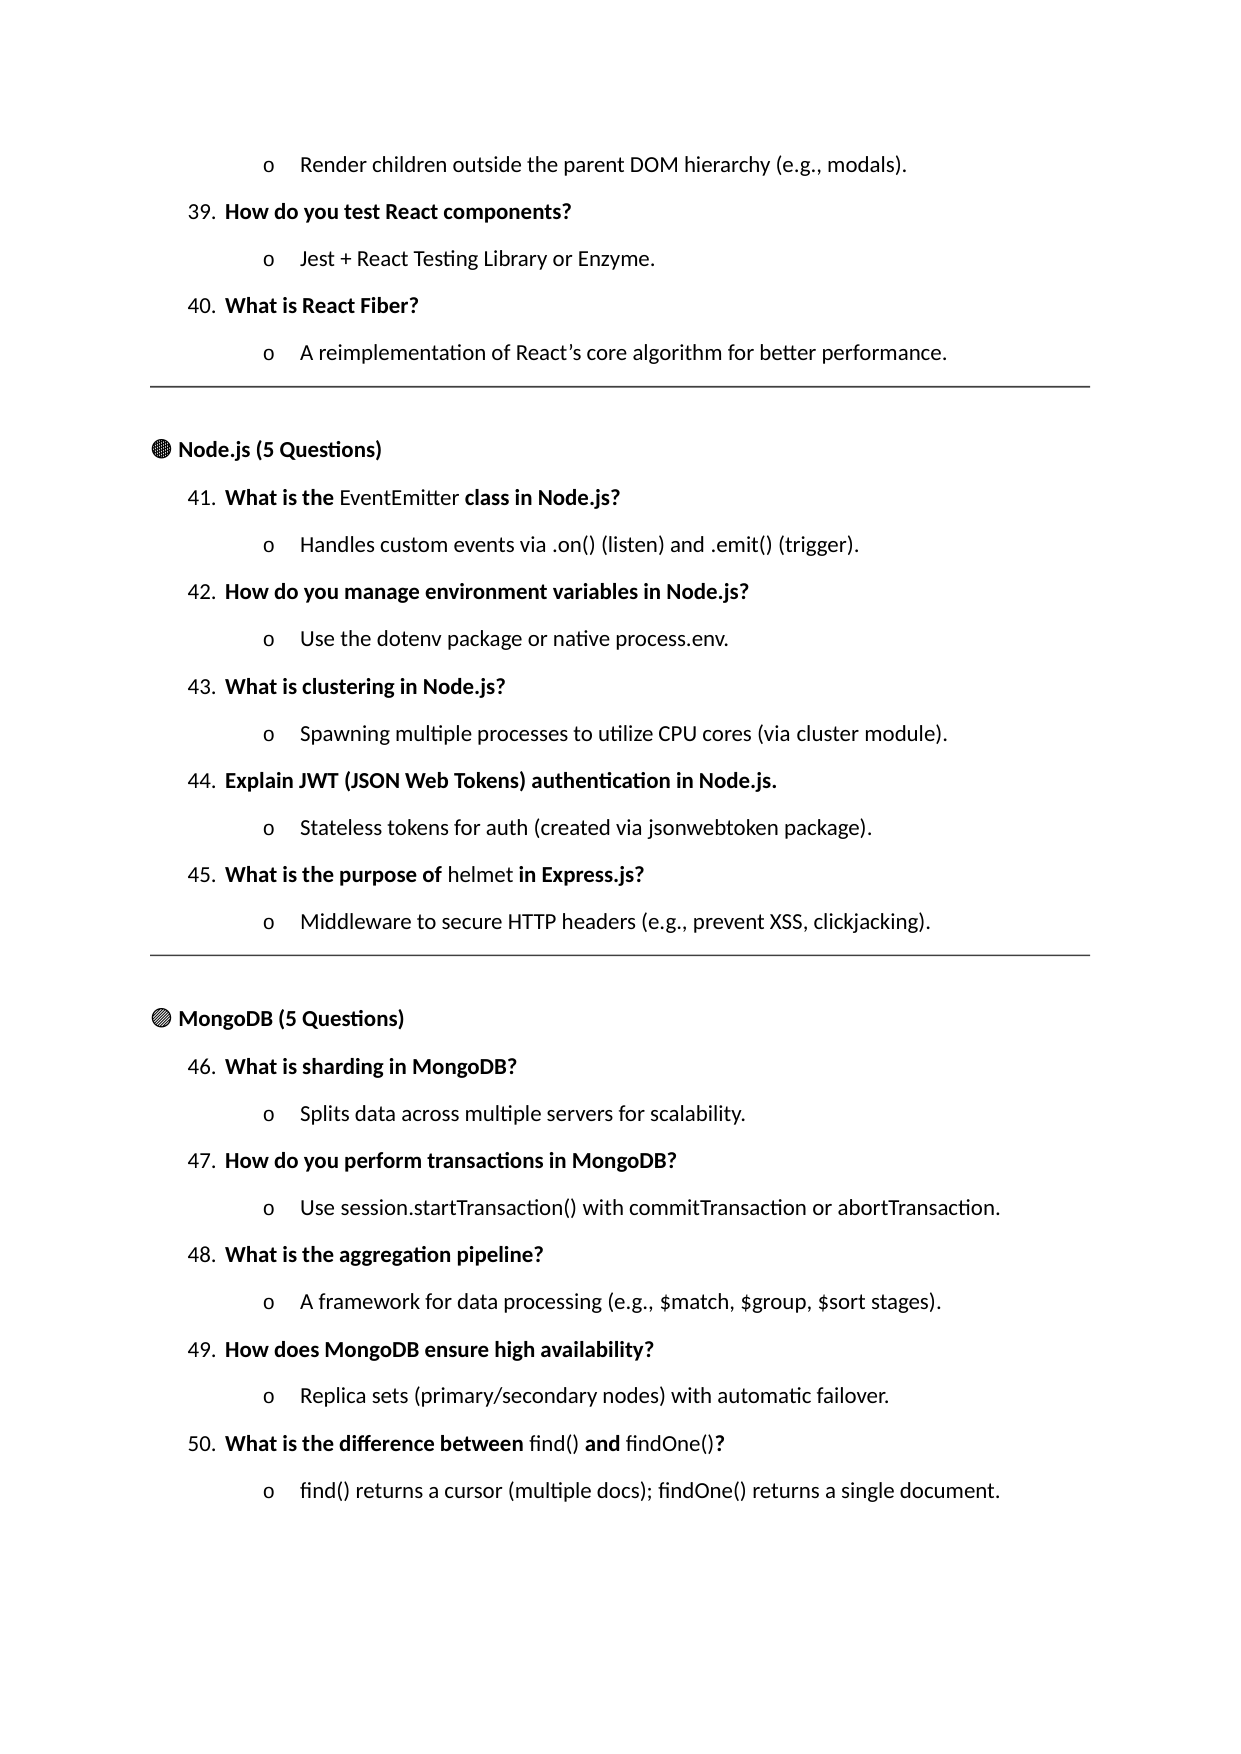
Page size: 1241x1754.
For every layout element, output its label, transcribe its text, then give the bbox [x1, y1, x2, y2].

list How do you perform transactions in MongoDB? [187, 1146, 1090, 1174]
list What is React Fiber? [187, 292, 1090, 320]
list Render children outside the parent DOM hierarchy (e.g., modals). [262, 150, 1090, 178]
list A reimplementation of React’s core algorithm for better performance. [262, 338, 1090, 367]
list What is the purpose of helmet in Express.js? [187, 860, 1090, 888]
list Explain JWT (JSON Web Tokens) authentication in Node.js. [187, 766, 1090, 794]
list Use session.startTransaction() with commitTransaction or abortTransaction. [262, 1193, 1090, 1222]
list Middleware to secure HTTP headers (e.g., prevent XSS, clickjacking). [262, 907, 1090, 936]
list Handles custom events via .on() (listen) and .emit() (trigger). [262, 530, 1090, 559]
list What is the aggregation pipeline? [187, 1240, 1090, 1268]
list Jest + React Testing Library or Enzyme. [262, 244, 1090, 273]
list What is the EventEmitter class in Node.js? [187, 483, 1090, 511]
list Replica sets (primary/secondary nodes) with automatic failover. [262, 1382, 1090, 1410]
list find() returns a cursor (multiple docs); findOne() returns a single document. [262, 1476, 1090, 1504]
list How do you manage environment variables in Node.js? [187, 577, 1090, 606]
list Splits data across multiple servers for scalability. [262, 1099, 1090, 1127]
list What is clustering in Node.js? [187, 672, 1090, 700]
text 🟣 MongoDB (5 Questions) [150, 1001, 1090, 1033]
list A framework for data processing (e.g., $match, $group, $sort stages). [262, 1287, 1090, 1316]
text 🟤 Node.js (5 Questions) [150, 433, 1090, 464]
list How does MongoDB ensure high availability? [187, 1335, 1090, 1363]
list Spawning multiple processes to utilize CPU cores (via cluster module). [262, 719, 1090, 747]
list How do you test React components? [187, 197, 1090, 225]
list What is sharding in MongoDB? [187, 1052, 1090, 1080]
list What is the difference between find() and findOne()? [187, 1429, 1090, 1457]
list Use the dotenv package or native process.env. [262, 624, 1090, 653]
list Stateless tokens for auth (created via jsonwebtoken package). [262, 813, 1090, 841]
